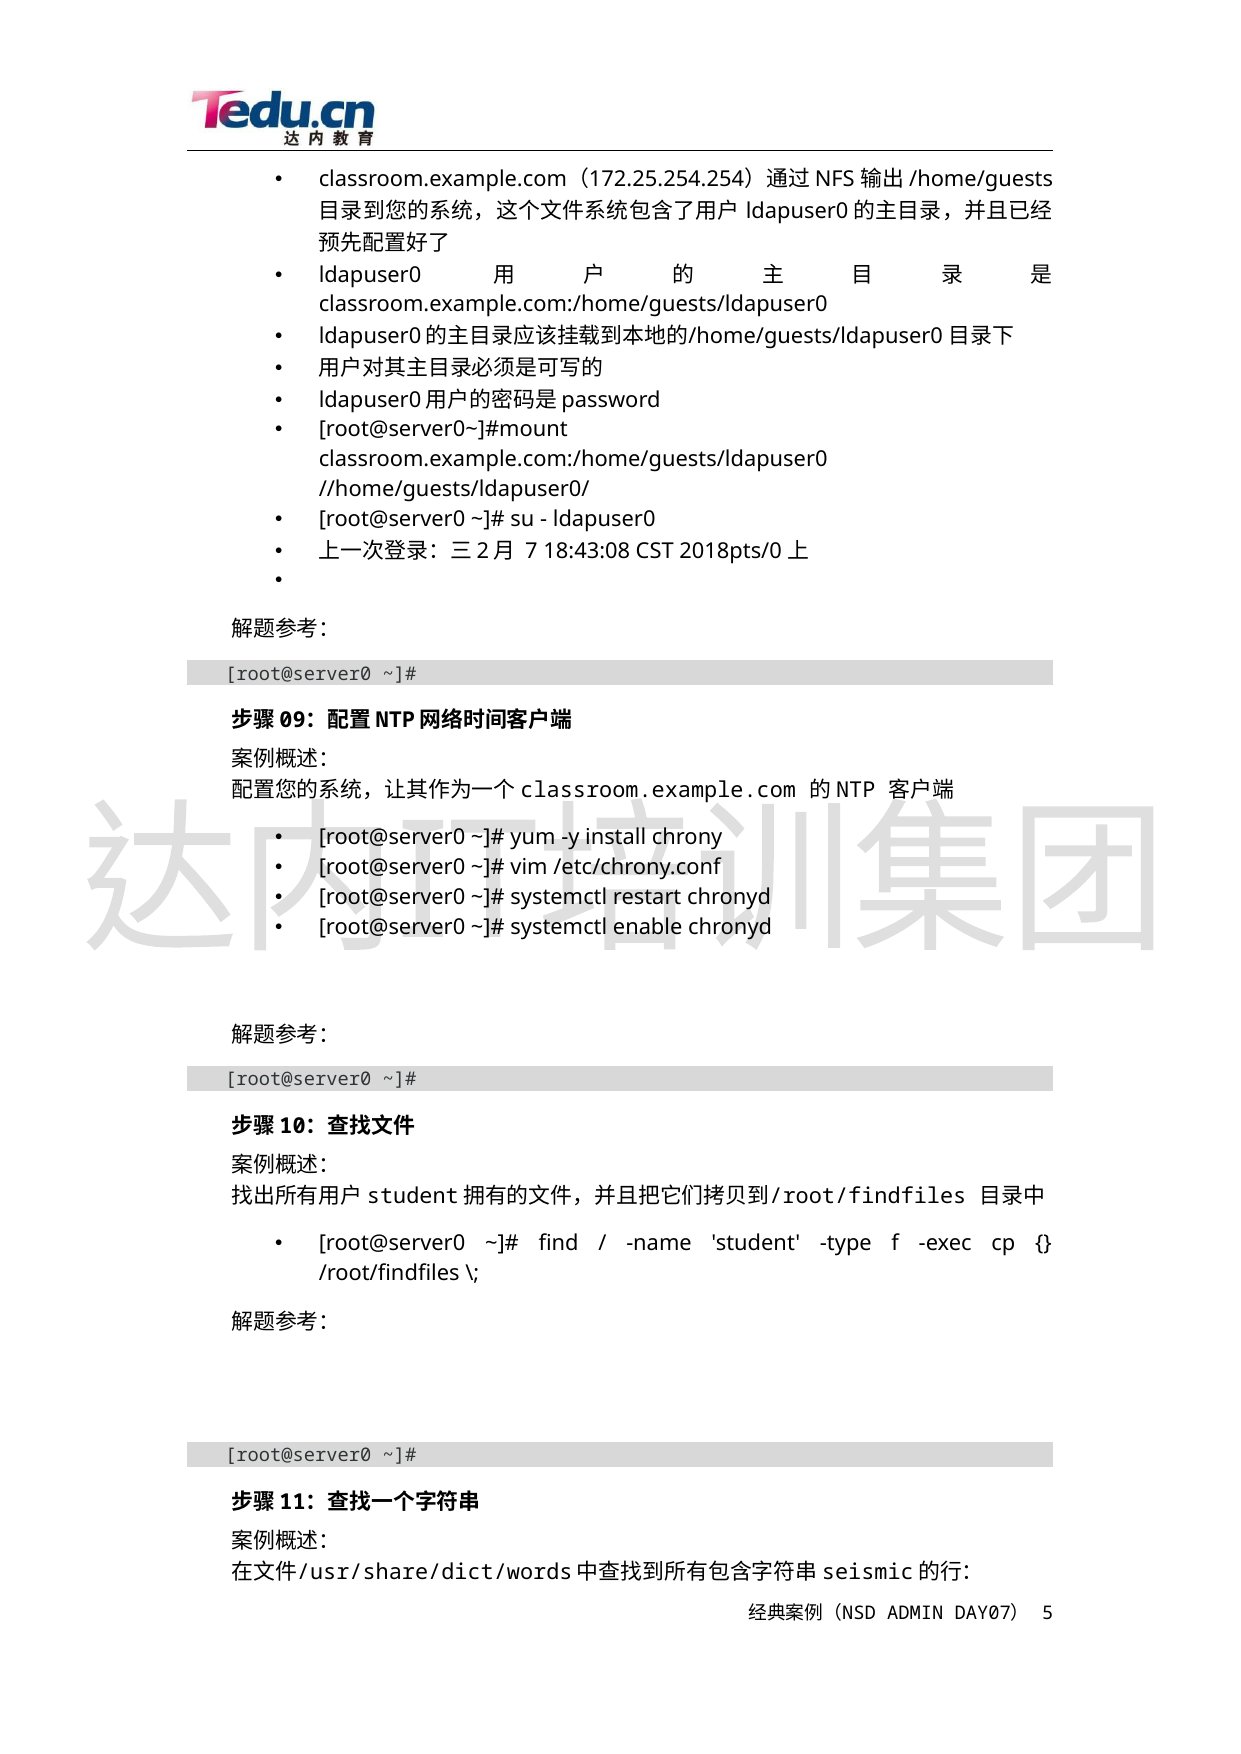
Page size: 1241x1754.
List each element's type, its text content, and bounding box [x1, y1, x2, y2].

text ldapuser0的主目录应该挂载到本地的/home/guests/ldapuser0 目录下 [275, 318, 1053, 350]
text 步骤09：配置NTP网络时间客户端 [231, 702, 1053, 734]
text classroom.example.com（172.25.254.254）通过 NFS 输出 /home/guests 目录到您的系统，这个文件系统包含了用户ldapuser0的主目录，并且已经预先配置好了 [275, 161, 1053, 257]
text [root@server0 ~]# [187, 1442, 1053, 1467]
text [root@server0 ~]# find / -name 'student' -type f -exec cp {} /root/findfiles \; [275, 1227, 1053, 1287]
text [root@server0 ~]# su - ldapuser0 [275, 503, 1053, 533]
text 用户对其主目录必须是可写的 [275, 350, 1053, 382]
text 案例概述： [187, 1523, 1053, 1554]
text 案例概述： [187, 741, 1053, 772]
text 解题参考： [187, 1017, 1053, 1049]
text [root@server0 ~]# systemctl enable chronyd [275, 911, 1053, 940]
text 上一次登录：三 2月 7 18:43:08 CST 2018pts/0 上 [275, 533, 1053, 564]
text [root@server0 ~]# [187, 1066, 1053, 1091]
text 找出所有用户student拥有的文件，并且把它们拷贝到/root/findfiles 目录中 [187, 1178, 1053, 1210]
text [root@server0~]#mount classroom.example.com:/home/guests/ldapuser0 //home/guests/ldapuser0/ [275, 413, 1053, 503]
text [root@server0 ~]# [187, 660, 1053, 685]
text ldapuser0用户的主目录是 classroom.example.com:/home/guests/ldapuser0 [275, 257, 1053, 318]
text 解题参考： [187, 611, 1053, 643]
text 步骤10：查找文件 [231, 1108, 1053, 1140]
text 步骤11：查找一个字符串 [231, 1484, 1053, 1516]
text [root@server0 ~]# vim /etc/chrony.conf [275, 851, 1053, 881]
text 在文件/usr/share/dict/words中查找到所有包含字符串seismic的行： [187, 1554, 1053, 1586]
text [root@server0 ~]# systemctl restart chronyd [275, 881, 1053, 911]
text 案例概述： [187, 1147, 1053, 1178]
text 解题参考： [187, 1304, 1053, 1335]
picture [187, 88, 379, 148]
text [root@server0 ~]# yum -y install chrony [275, 821, 1053, 851]
text ldapuser0用户的密码是password [275, 382, 1053, 413]
text 配置您的系统，让其作为一个 classroom.example.com 的 NTP 客户端 [187, 772, 1053, 804]
